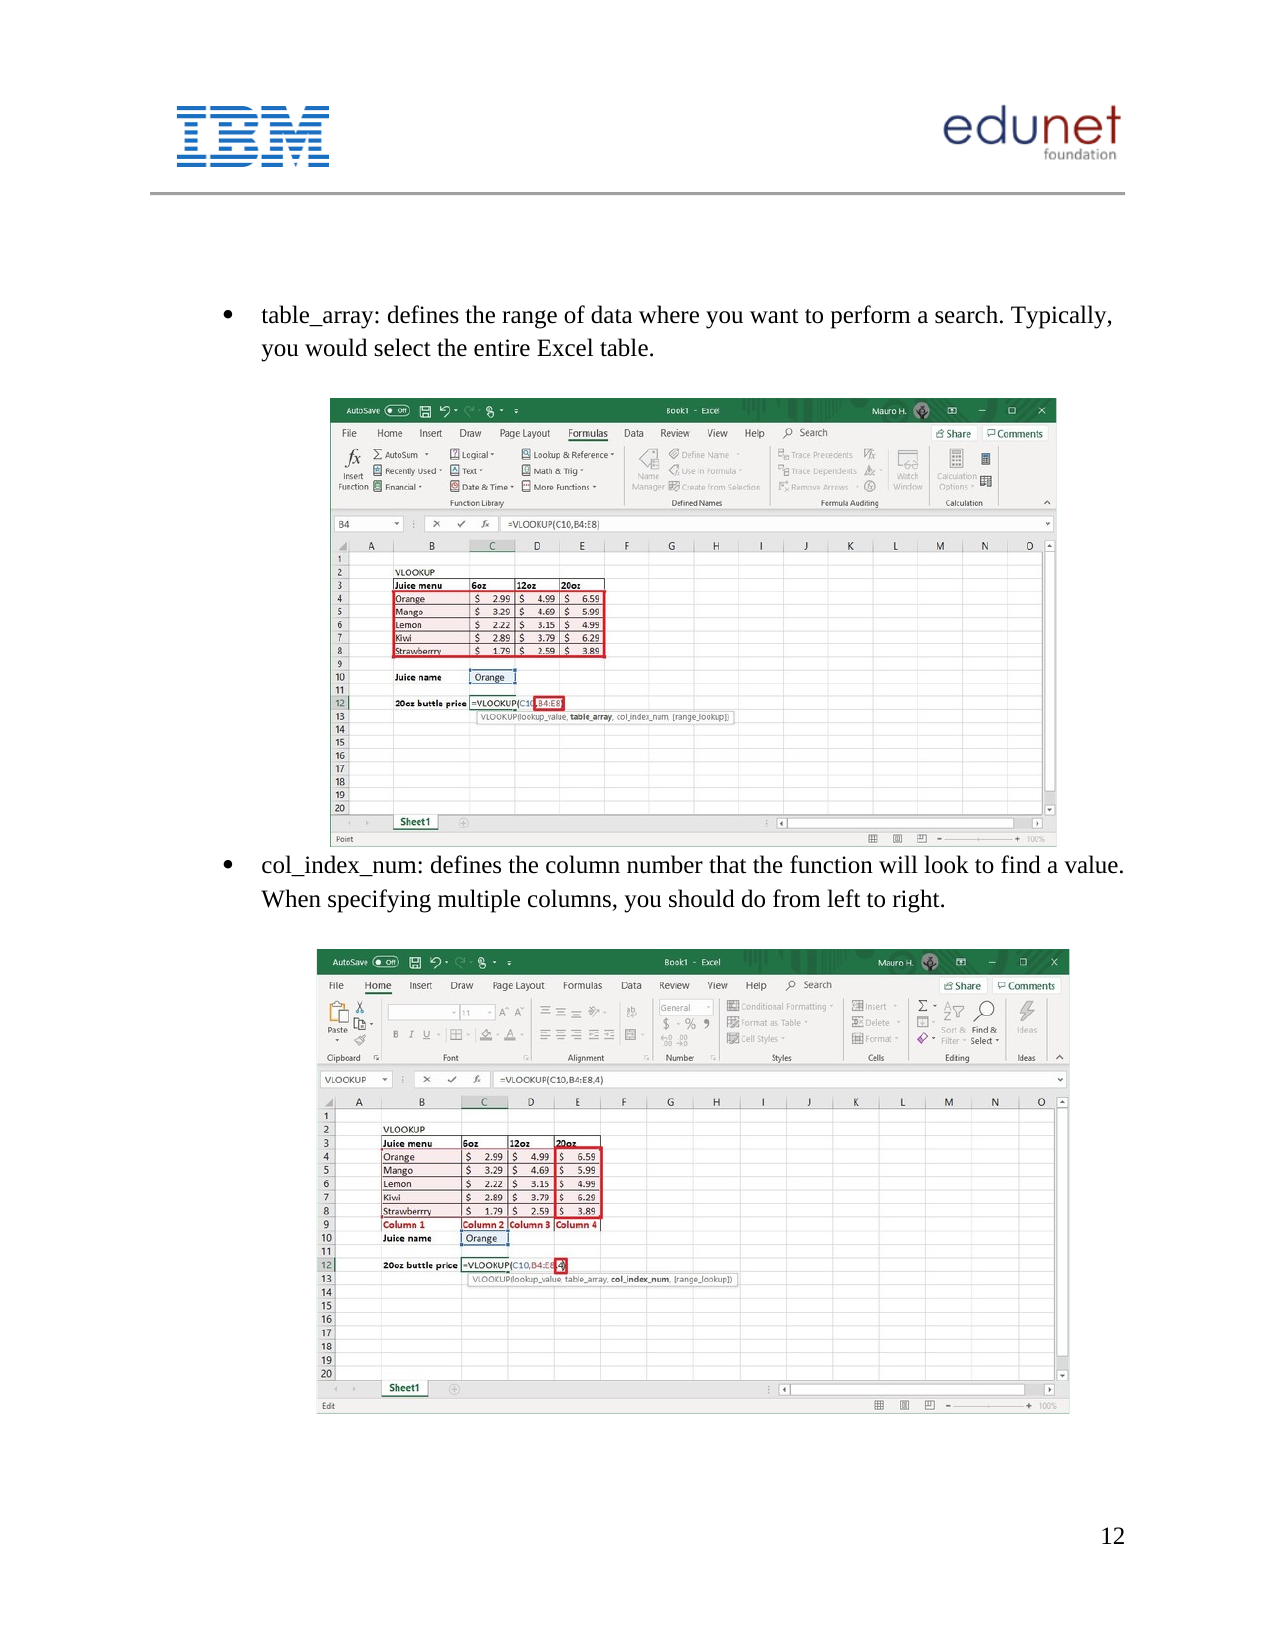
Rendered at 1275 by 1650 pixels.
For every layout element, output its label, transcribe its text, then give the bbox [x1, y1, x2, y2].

list col_index_num: defines the column number that the function will look to find a value. When specifying multiple columns, you should do from left to right. [224, 851, 1125, 912]
picture [941, 95, 1125, 167]
picture [176, 106, 329, 167]
picture [330, 398, 1057, 847]
list table_array: defines the range of data where you want to perform a search. Typically, you would select the entire Excel table. [224, 300, 1125, 362]
picture [316, 949, 1070, 1414]
